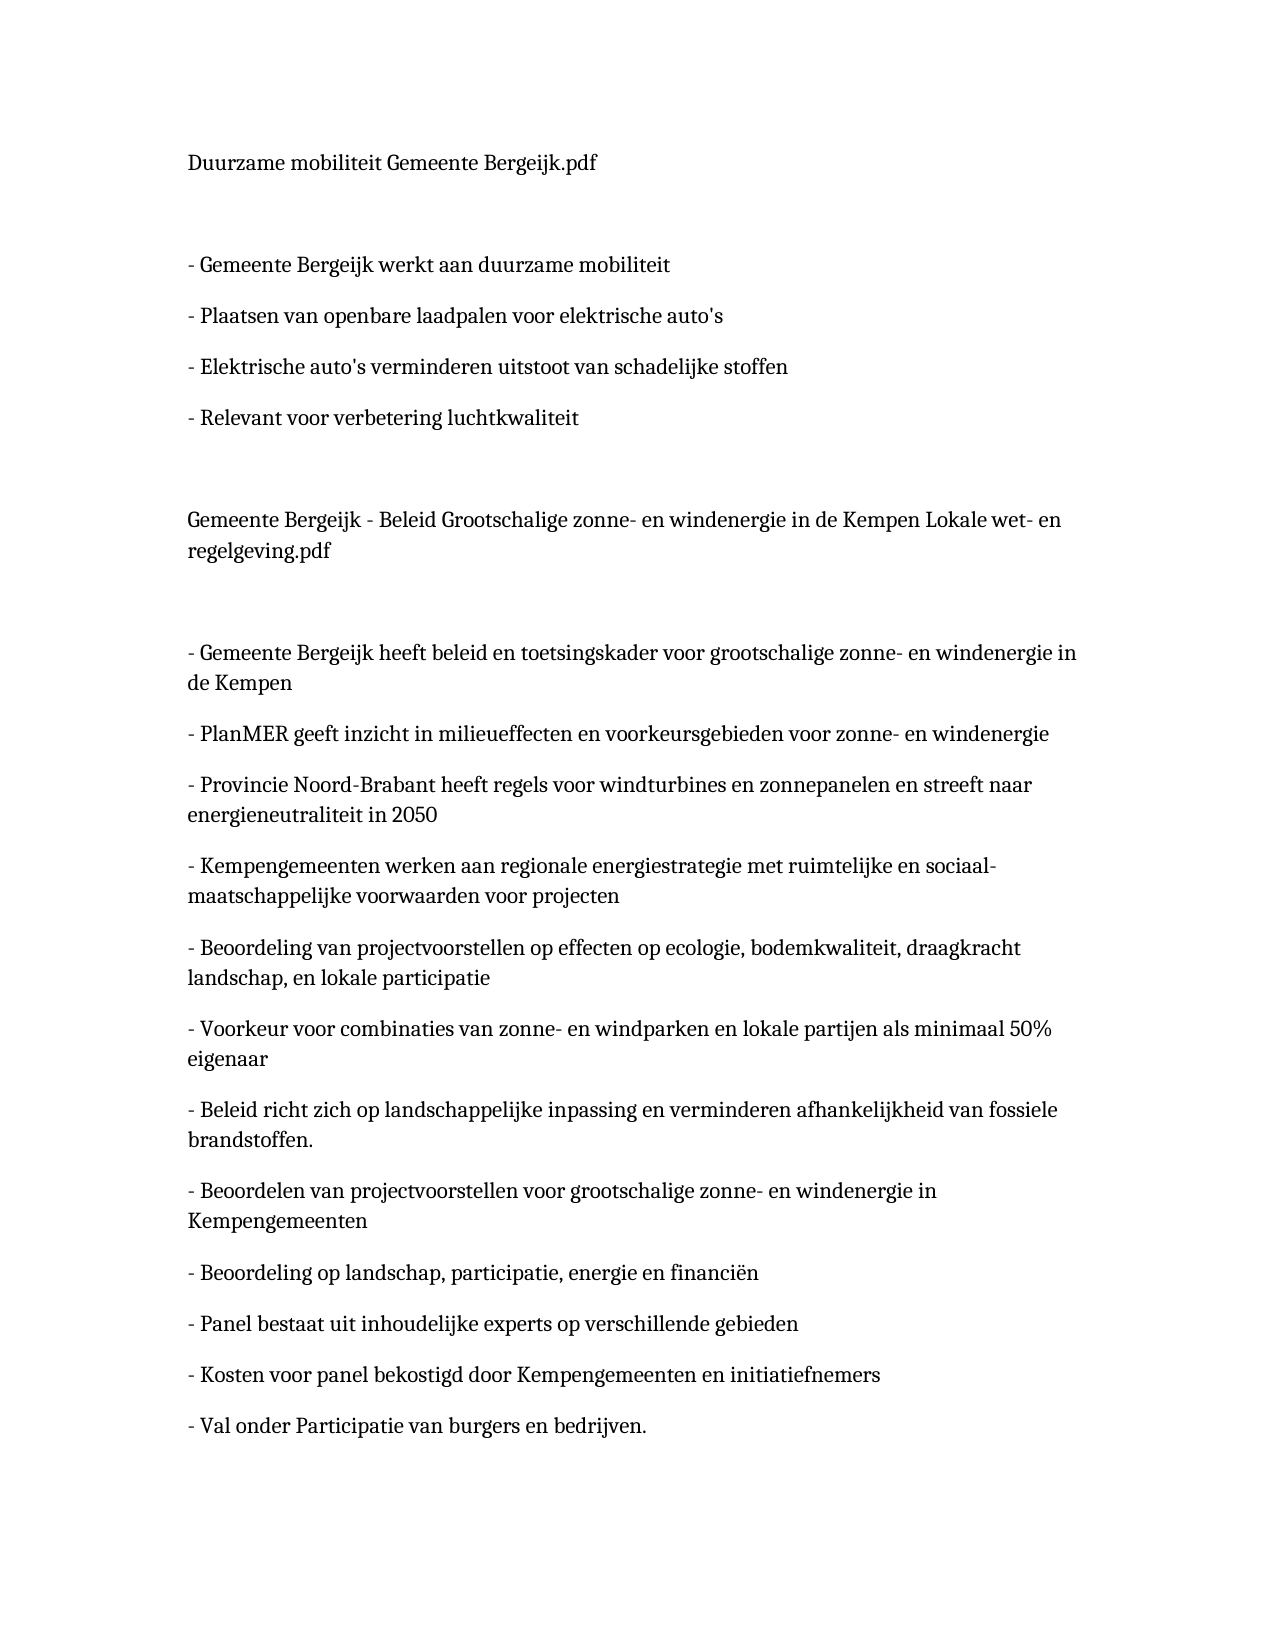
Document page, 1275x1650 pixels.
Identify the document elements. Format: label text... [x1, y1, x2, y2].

text - Provincie Noord-Brabant heeft regels voor windturbines en zonnepanelen en streeft naar energieneutraliteit in 2050 [187, 772, 1087, 828]
text - Relevant voor verbetering luchtkwaliteit [187, 405, 1087, 432]
text - Gemeente Bergeijk werkt aan duurzame mobiliteit [187, 252, 1087, 278]
text - Beleid richt zich op landschappelijke inpassing en verminderen afhankelijkheid van fossiele brandstoffen. [187, 1097, 1087, 1153]
text - Panel bestaat uit inhoudelijke experts op verschillende gebieden [187, 1310, 1087, 1337]
text Duurzame mobiliteit Gemeente Bergeijk.pdf [187, 150, 1087, 176]
text - Kempengemeenten werken aan regionale energiestrategie met ruimtelijke en sociaal-maatschappelijke voorwaarden voor projecten [187, 853, 1087, 910]
text Gemeente Bergeijk - Beleid Grootschalige zonne- en windenergie in de Kempen Lokale wet- en regelgeving.pdf [187, 507, 1087, 564]
text - Beoordeling van projectvoorstellen op effecten op ecologie, bodemkwaliteit, draagkracht landschap, en lokale participatie [187, 934, 1087, 991]
text - Val onder Participatie van burgers en bedrijven. [187, 1412, 1087, 1439]
text - Beoordeling op landschap, participatie, energie en financiën [187, 1259, 1087, 1286]
text - Elektrische auto's verminderen uitstoot van schadelijke stoffen [187, 354, 1087, 381]
text - Beoordelen van projectvoorstellen voor grootschalige zonne- en windenergie in Kempengemeenten [187, 1178, 1087, 1235]
text - Plaatsen van openbare laadpalen voor elektrische auto's [187, 303, 1087, 329]
text - Gemeente Bergeijk heeft beleid en toetsingskader voor grootschalige zonne- en windenergie in de Kempen [187, 639, 1087, 696]
text - Voorkeur voor combinaties van zonne- en windparken en lokale partijen als minimaal 50% eigenaar [187, 1016, 1087, 1072]
text - Kosten voor panel bekostigd door Kempengemeenten en initiatiefnemers [187, 1361, 1087, 1388]
text - PlanMER geeft inzicht in milieueffecten en voorkeursgebieden voor zonne- en windenergie [187, 721, 1087, 747]
